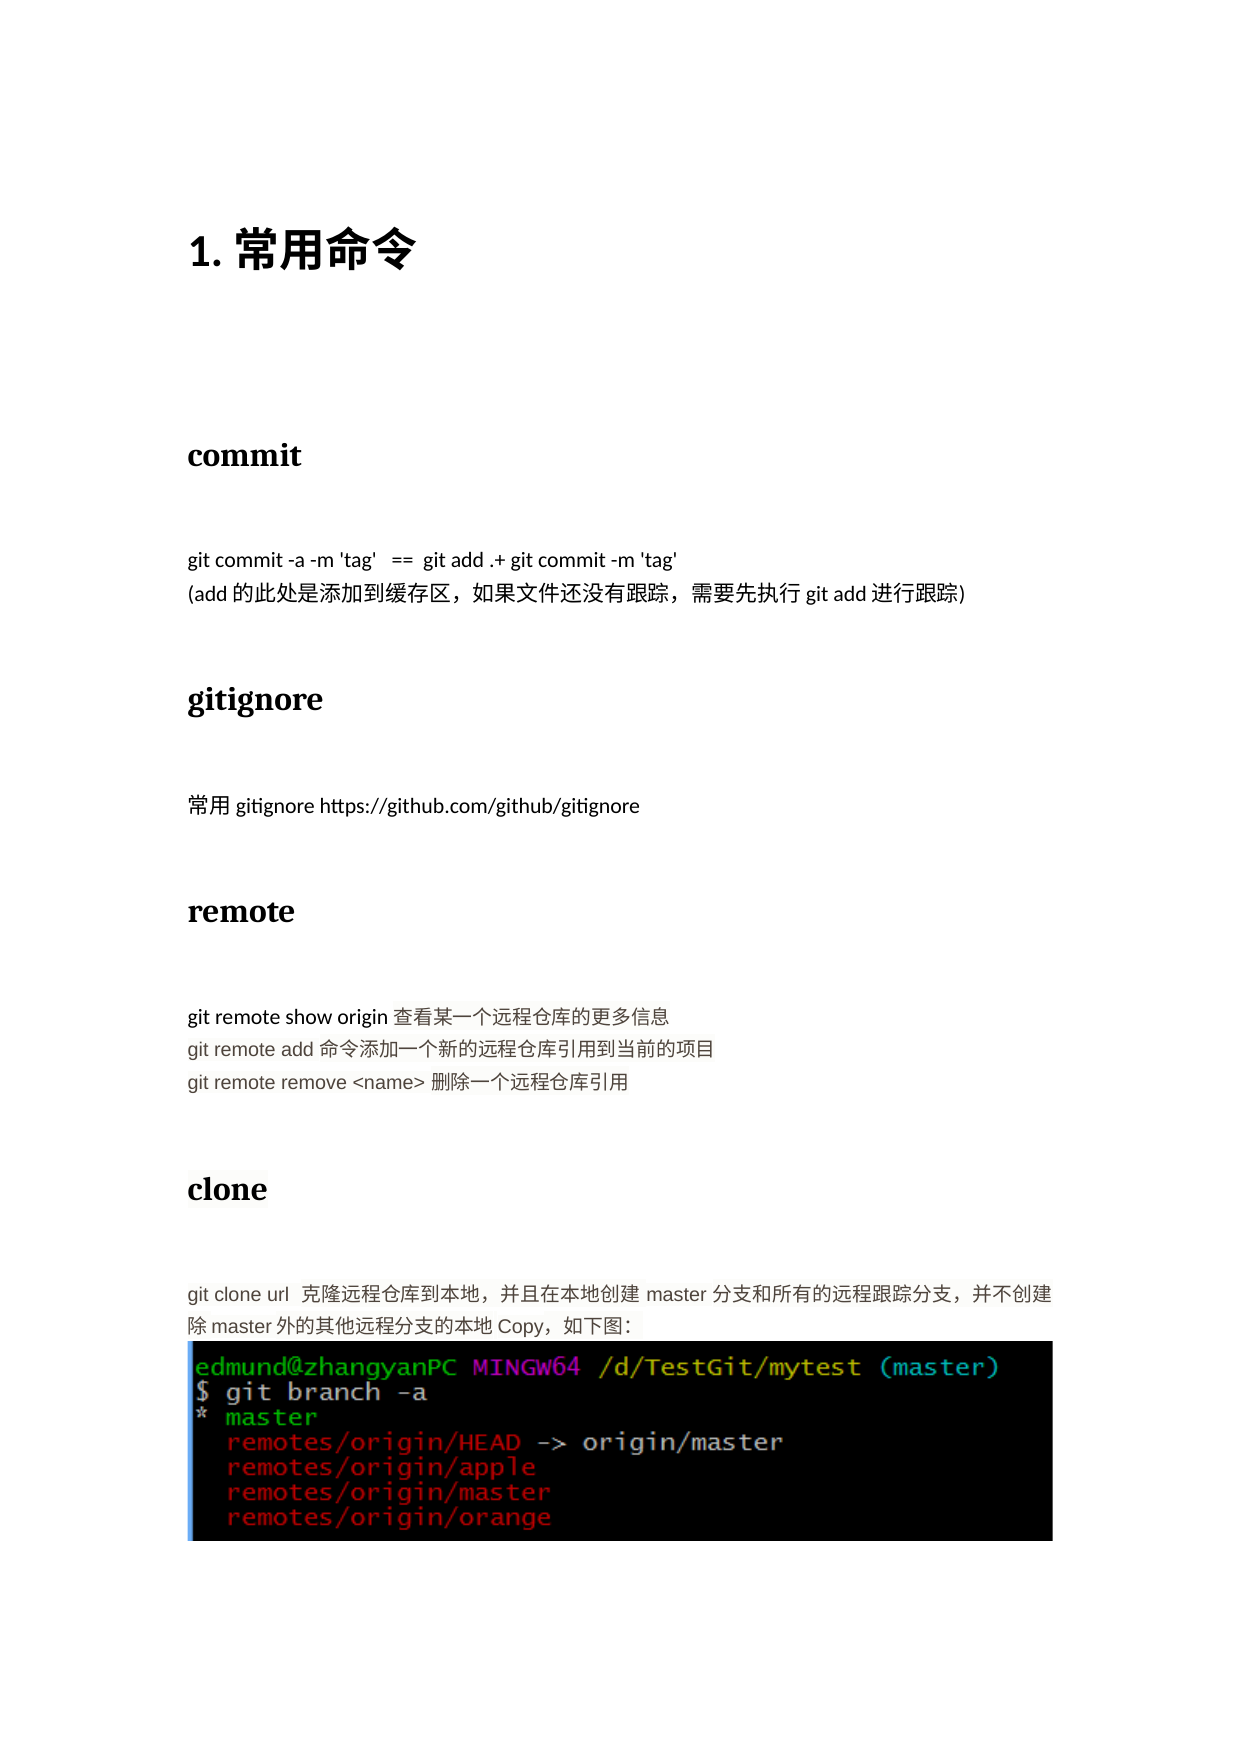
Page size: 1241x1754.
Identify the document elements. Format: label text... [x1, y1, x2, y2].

subtitle remote [187, 879, 1053, 944]
subtitle 1. 常用命令 [187, 197, 1053, 295]
subtitle clone [187, 1157, 1053, 1222]
text 常用gitignore https://github.com/github/gitignore [187, 787, 1053, 820]
text git remote remove <name> 删除一个远程仓库引用 [187, 1064, 1053, 1097]
subtitle commit [187, 423, 1053, 488]
text git clone url 克隆远程仓库到本地，并且在本地创建 master 分支和所有的远程跟踪分支，并不创建除master外的其他远程分支的本地Copy，如下图： [187, 1277, 1053, 1341]
text git remote add 命令添加一个新的远程仓库引用到当前的项目 [187, 1032, 1053, 1064]
picture [187, 1341, 1053, 1541]
subtitle gitignore [187, 667, 1053, 732]
text git commit -a -m 'tag' == git add .+ git commit -m 'tag' [187, 543, 1053, 575]
text git remote show origin 查看某一个远程仓库的更多信息 [187, 999, 1053, 1032]
text (add的此处是添加到缓存区，如果文件还没有跟踪，需要先执行 git add进行跟踪) [187, 575, 1053, 608]
